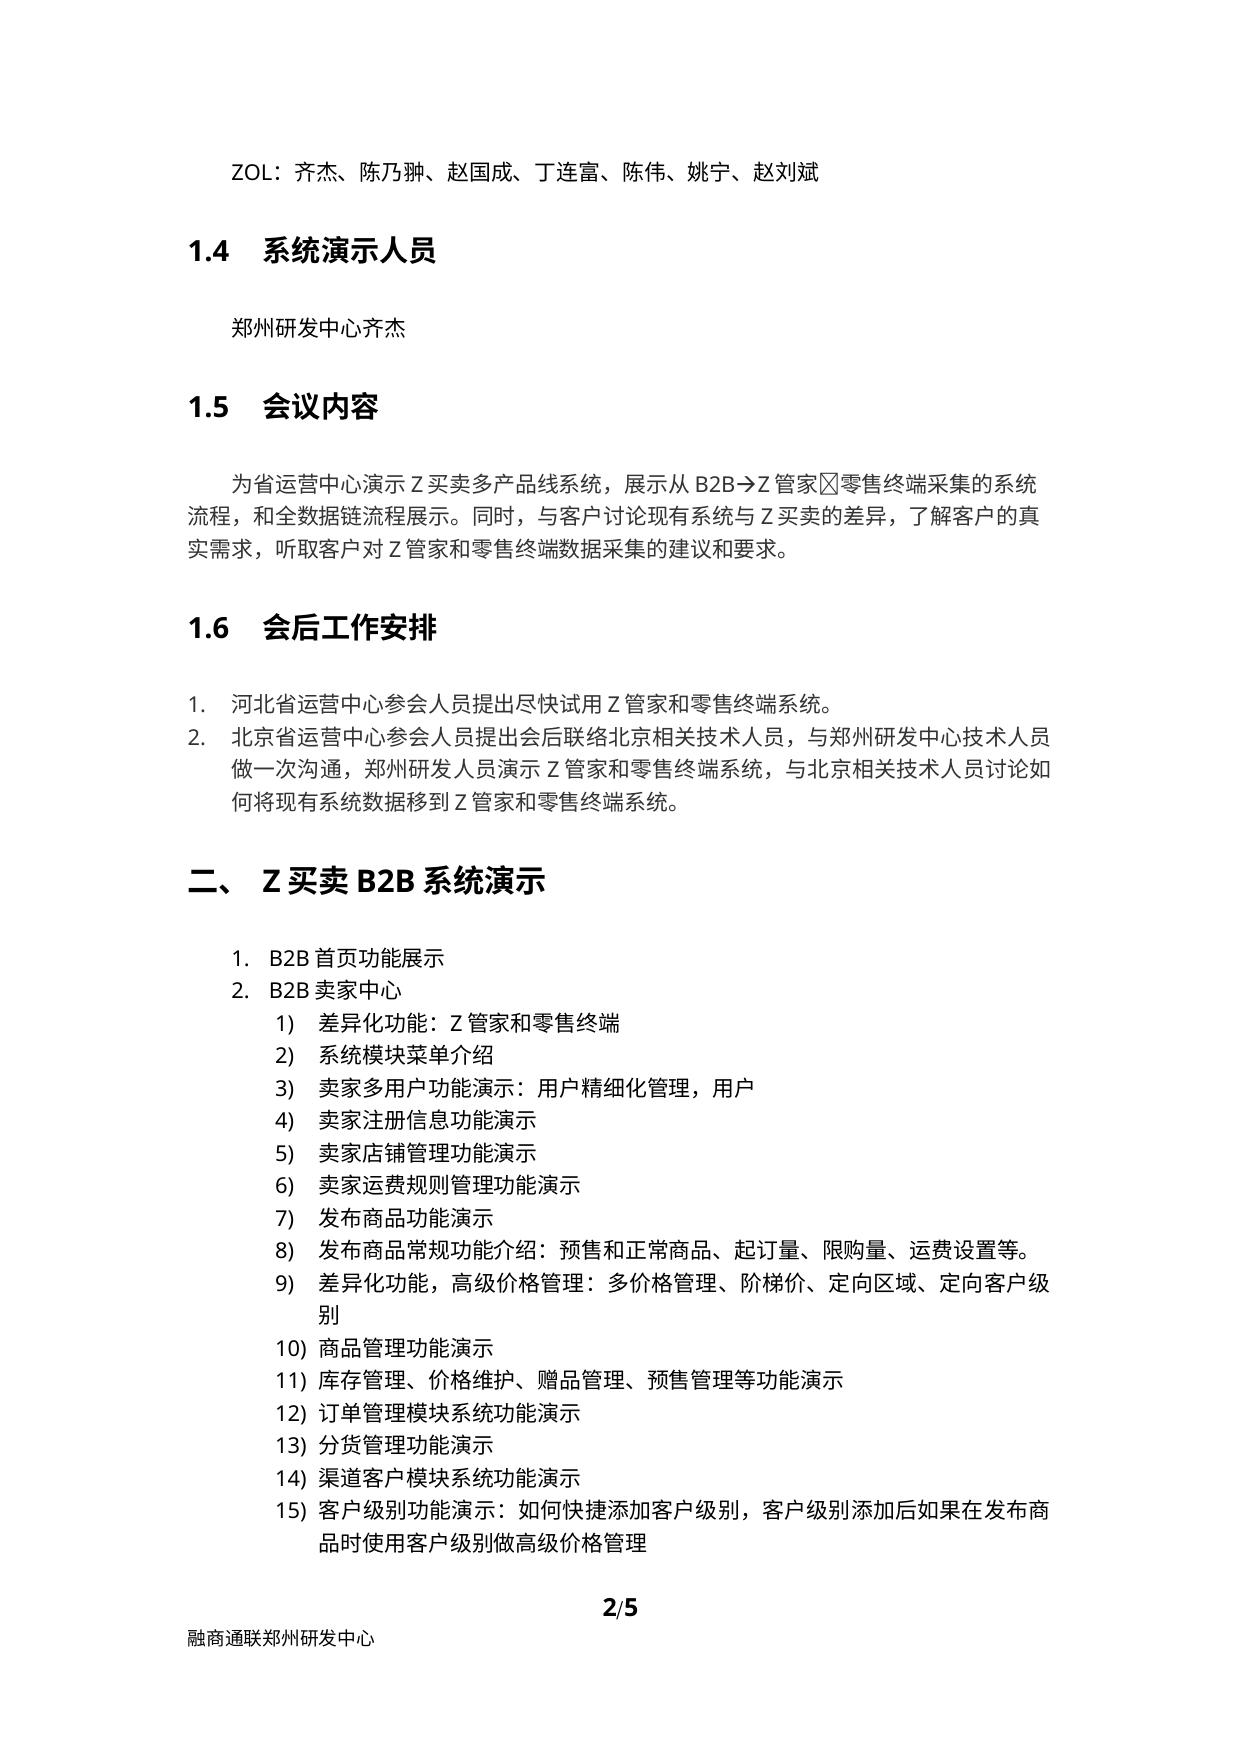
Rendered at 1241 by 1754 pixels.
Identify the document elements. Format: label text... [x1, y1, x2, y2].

list 卖家店铺管理功能演示 [275, 1136, 1053, 1168]
subtitle 会议内容 [187, 372, 1053, 437]
list 卖家运费规则管理功能演示 [275, 1168, 1053, 1201]
list B2B首页功能展示 [231, 941, 1053, 973]
list 发布商品常规功能介绍：预售和正常商品、起订量、限购量、运费设置等。 [275, 1233, 1053, 1266]
list 卖家多用户功能演示：用户精细化管理，用户 [275, 1071, 1053, 1103]
list 差异化功能：Z管家和零售终端 [275, 1006, 1053, 1038]
list 订单管理模块系统功能演示 [275, 1396, 1053, 1428]
list B2B卖家中心 [231, 973, 1053, 1006]
list 渠道客户模块系统功能演示 [275, 1461, 1053, 1493]
subtitle 系统演示人员 [187, 216, 1053, 281]
list 商品管理功能演示 [275, 1331, 1053, 1363]
list 客户级别功能演示：如何快捷添加客户级别，客户级别添加后如果在发布商品时使用客户级别做高级价格管理 [275, 1493, 1053, 1558]
list 库存管理、价格维护、赠品管理、预售管理等功能演示 [275, 1363, 1053, 1396]
list 分货管理功能演示 [275, 1428, 1053, 1461]
subtitle Z买卖B2B系统演示 [187, 846, 1053, 911]
list 发布商品功能演示 [275, 1201, 1053, 1233]
list 系统模块菜单介绍 [275, 1038, 1053, 1071]
text 郑州研发中心齐杰 [187, 311, 1053, 343]
list 卖家注册信息功能演示 [275, 1103, 1053, 1136]
list 河北省运营中心参会人员提出尽快试用Z管家和零售终端系统。 [187, 687, 1053, 720]
subtitle 会后工作安排 [187, 593, 1053, 658]
list 北京省运营中心参会人员提出会后联络北京相关技术人员，与郑州研发中心技术人员做一次沟通，郑州研发人员演示Z管家和零售终端系统，与北京相关技术人员讨论如何将现有系统数据移到Z管家和零售终端系统。 [187, 720, 1053, 817]
text 为省运营中心演示Z买卖多产品线系统，展示从B2BZ管家零售终端采集的系统流程，和全数据链流程展示。同时，与客户讨论现有系统与Z买卖的差异，了解客户的真实需求，听取客户对Z管家和零售终端数据采集的建议和要求。 [187, 466, 1053, 564]
list ZOL：齐杰、陈乃翀、赵国成、丁连富、陈伟、姚宁、赵刘斌 [231, 155, 1053, 187]
list 差异化功能，高级价格管理：多价格管理、阶梯价、定向区域、定向客户级别 [275, 1266, 1053, 1331]
